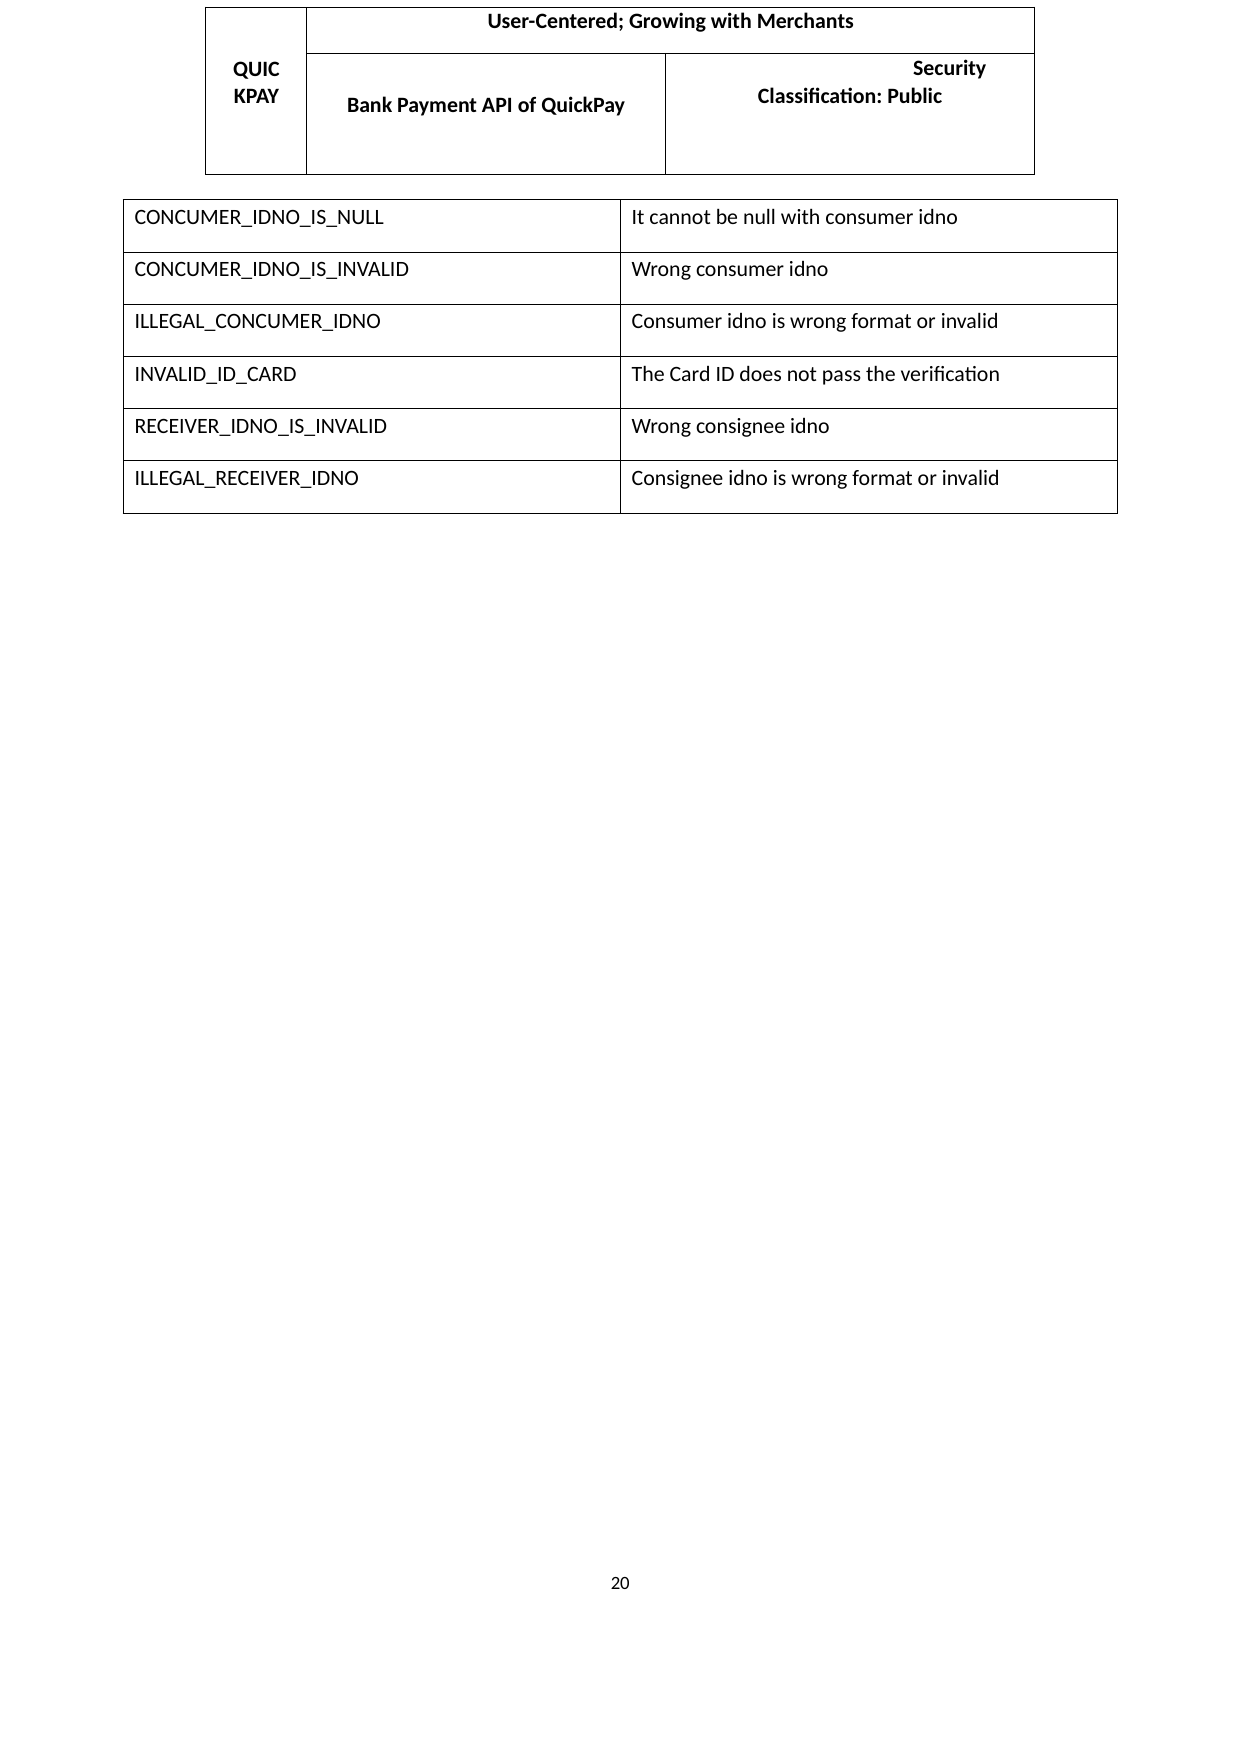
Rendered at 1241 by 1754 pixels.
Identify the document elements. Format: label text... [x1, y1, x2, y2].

table_cell Wrong consumer idno [621, 253, 1117, 304]
table_cell Consumer idno is wrong format or invalid [621, 305, 1117, 356]
table_cell ILLEGAL_RECEIVER_IDNO [124, 461, 620, 512]
table_cell CONCUMER_IDNO_IS_NULL [124, 200, 620, 252]
table_cell RECEIVER_IDNO_IS_INVALID [124, 409, 620, 460]
table_cell ILLEGAL_CONCUMER_IDNO [124, 305, 620, 356]
table_cell The Card ID does not pass the verification [621, 357, 1117, 408]
table_cell Wrong consignee idno [621, 409, 1117, 460]
table_cell It cannot be null with consumer idno [621, 200, 1117, 252]
table_cell Consignee idno is wrong format or invalid [621, 461, 1117, 512]
table_cell INVALID_ID_CARD [124, 357, 620, 408]
table_cell CONCUMER_IDNO_IS_INVALID [124, 253, 620, 304]
